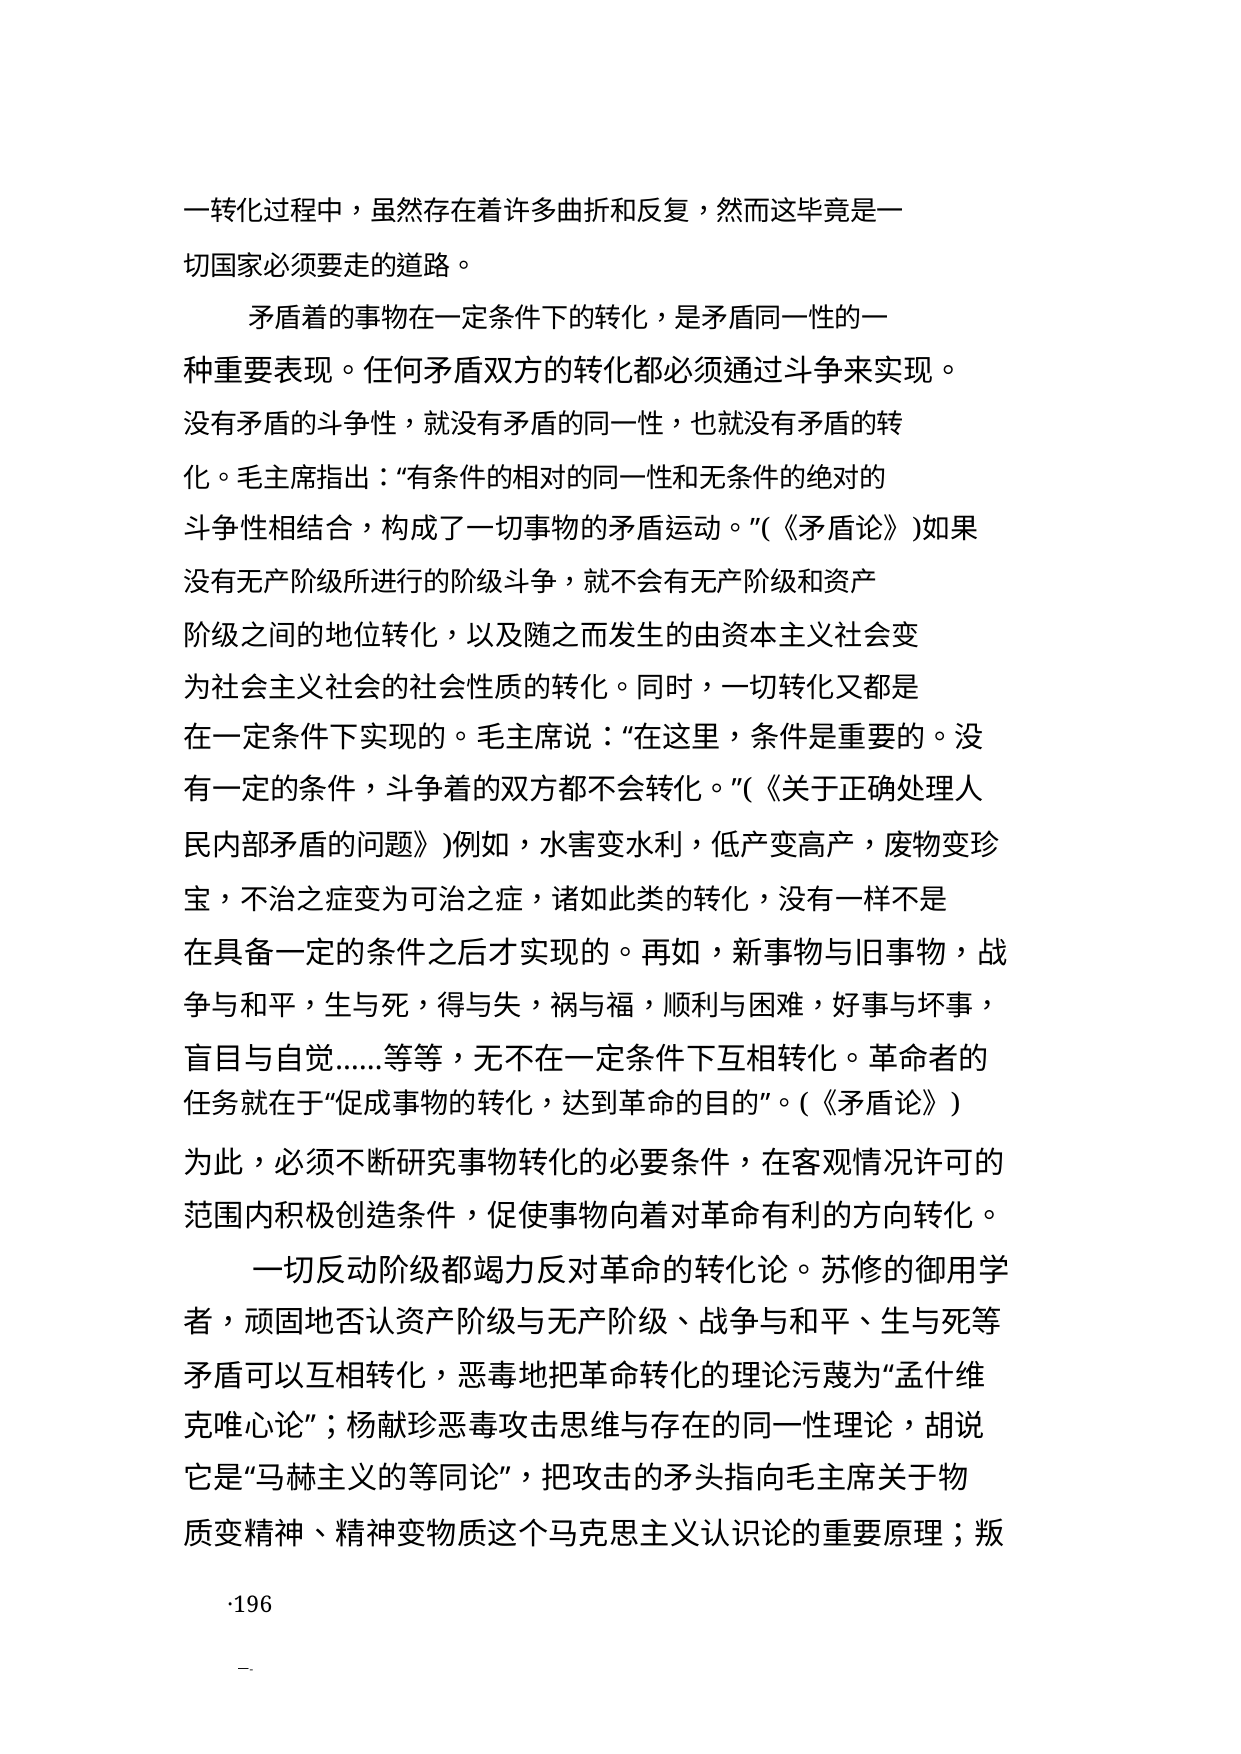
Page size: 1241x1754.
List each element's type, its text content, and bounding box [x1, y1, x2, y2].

text 宝，不治之症变为可治之症，诸如此类的转化，没有一样不是 [183, 887, 1130, 915]
text 为此，必须不断研究事物转化的必要条件，在客观情况许可的 [183, 1149, 1130, 1180]
text 者，顽固地否认资产阶级与无产阶级、战争与和平、生与死等 [183, 1308, 1134, 1338]
text 克唯心论”；杨献珍恶毒攻击思维与存在的同一性理论，胡说 [183, 1412, 1134, 1442]
text 化。毛主席指出：“有条件的相对的同一性和无条件的绝对的 [183, 466, 1128, 493]
text 没有无产阶级所进行的阶级斗争，就不会有无产阶级和资产 [183, 570, 1128, 597]
text 有一定的条件，斗争着的双方都不会转化。”(《关于正确处理人 [183, 777, 1128, 806]
text 争与和平，生与死，得与失，祸与福，顺利与困难，好事与坏事， [183, 993, 1130, 1022]
text 民内部矛盾的问题》)例如，水害变水利，低产变高产，废物变珍 [183, 833, 1130, 862]
text 斗争性相结合，构成了一切事物的矛盾运动。”(《矛盾论》)如果 [183, 516, 1128, 544]
text 一转化过程中，虽然存在着许多曲折和反复，然而这毕竟是一 [183, 199, 1011, 226]
text 阶级之间的地位转化，以及随之而发生的由资本主义社会变 [183, 622, 1128, 651]
text 任务就在于“促成事物的转化，达到革命的目的”。(《矛盾论》) [183, 1091, 1128, 1119]
text 范围内积极创造条件，促使事物向着对革命有利的方向转化。 [183, 1202, 1130, 1232]
text 切国家必须要走的道路。 [183, 254, 1011, 280]
text ·196 [227, 1593, 320, 1617]
text 盲目与自觉……等等，无不在一定条件下互相转化。革命者的 [183, 1045, 1128, 1076]
text 在一定条件下实现的。毛主席说：“在这里，条件是重要的。没 [183, 724, 1128, 754]
text 它是“马赫主义的等同论”，把攻击的矛头指向毛主席关于物 [183, 1464, 1134, 1495]
text 矛盾可以互相转化，恶毒地把革命转化的理论污蔑为“孟什维 [183, 1362, 1134, 1392]
text 没有矛盾的斗争性，就没有矛盾的同一性，也就没有矛盾的转 [183, 412, 1128, 439]
text 质变精神、精神变物质这个马克思主义认识论的重要原理；叛 [183, 1520, 1128, 1551]
text 一切反动阶级都竭力反对革命的转化论。苏修的御用学 [252, 1256, 1134, 1287]
text 种重要表现。任何矛盾双方的转化都必须通过斗争来实现。 [183, 358, 1128, 388]
text 矛盾着的事物在一定条件下的转化，是矛盾同一性的一 [248, 306, 984, 332]
text 为社会主义社会的社会性质的转化。同时，一切转化又都是 [183, 674, 1128, 703]
text 在具备一定的条件之后才实现的。再如，新事物与旧事物，战 [183, 939, 1130, 970]
